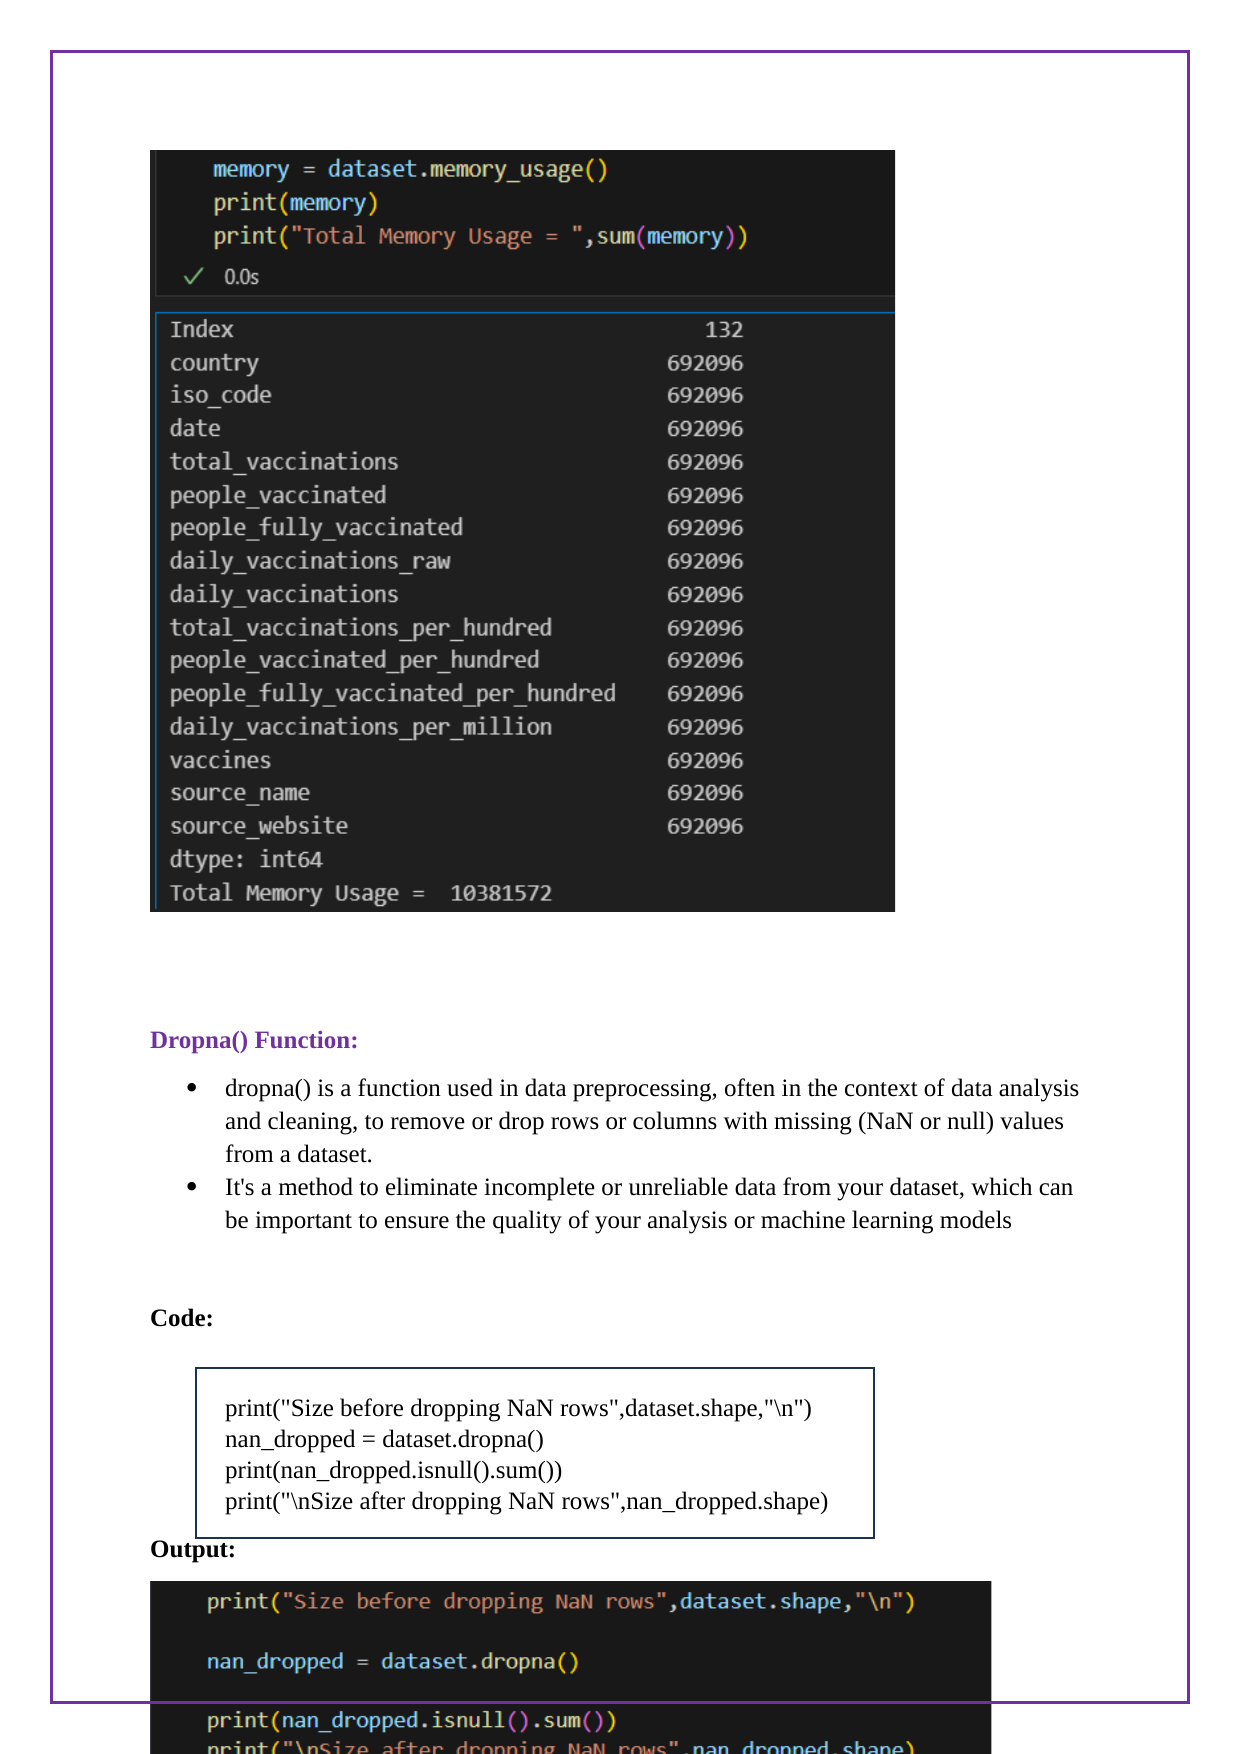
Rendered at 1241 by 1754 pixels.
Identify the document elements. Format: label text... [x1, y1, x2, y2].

picture [150, 1581, 992, 1701]
picture [150, 1704, 992, 1754]
list print("Size before dropping NaN rows",dataset.shape,"\n") [225, 1393, 1090, 1422]
text Code: [150, 1303, 1090, 1331]
list It's a method to eliminate incomplete or unreliable data from your dataset, which can be important to ensure the quality of your analysis or machine learning models [187, 1172, 1090, 1234]
text Dropna() Function: [150, 1026, 1090, 1054]
list print("\nSize after dropping NaN rows",nan_dropped.shape) [225, 1486, 1090, 1515]
list print(nan_dropped.isnull().sum()) [225, 1455, 1090, 1484]
list nan_dropped = dataset.dropna() [225, 1424, 1090, 1453]
text Output: [150, 1534, 1090, 1563]
list dropna() is a function used in data preprocessing, often in the context of data analysis and cleaning, to remove or drop rows or columns with missing (NaN or null) values from a dataset. [187, 1073, 1090, 1168]
picture [150, 150, 896, 912]
